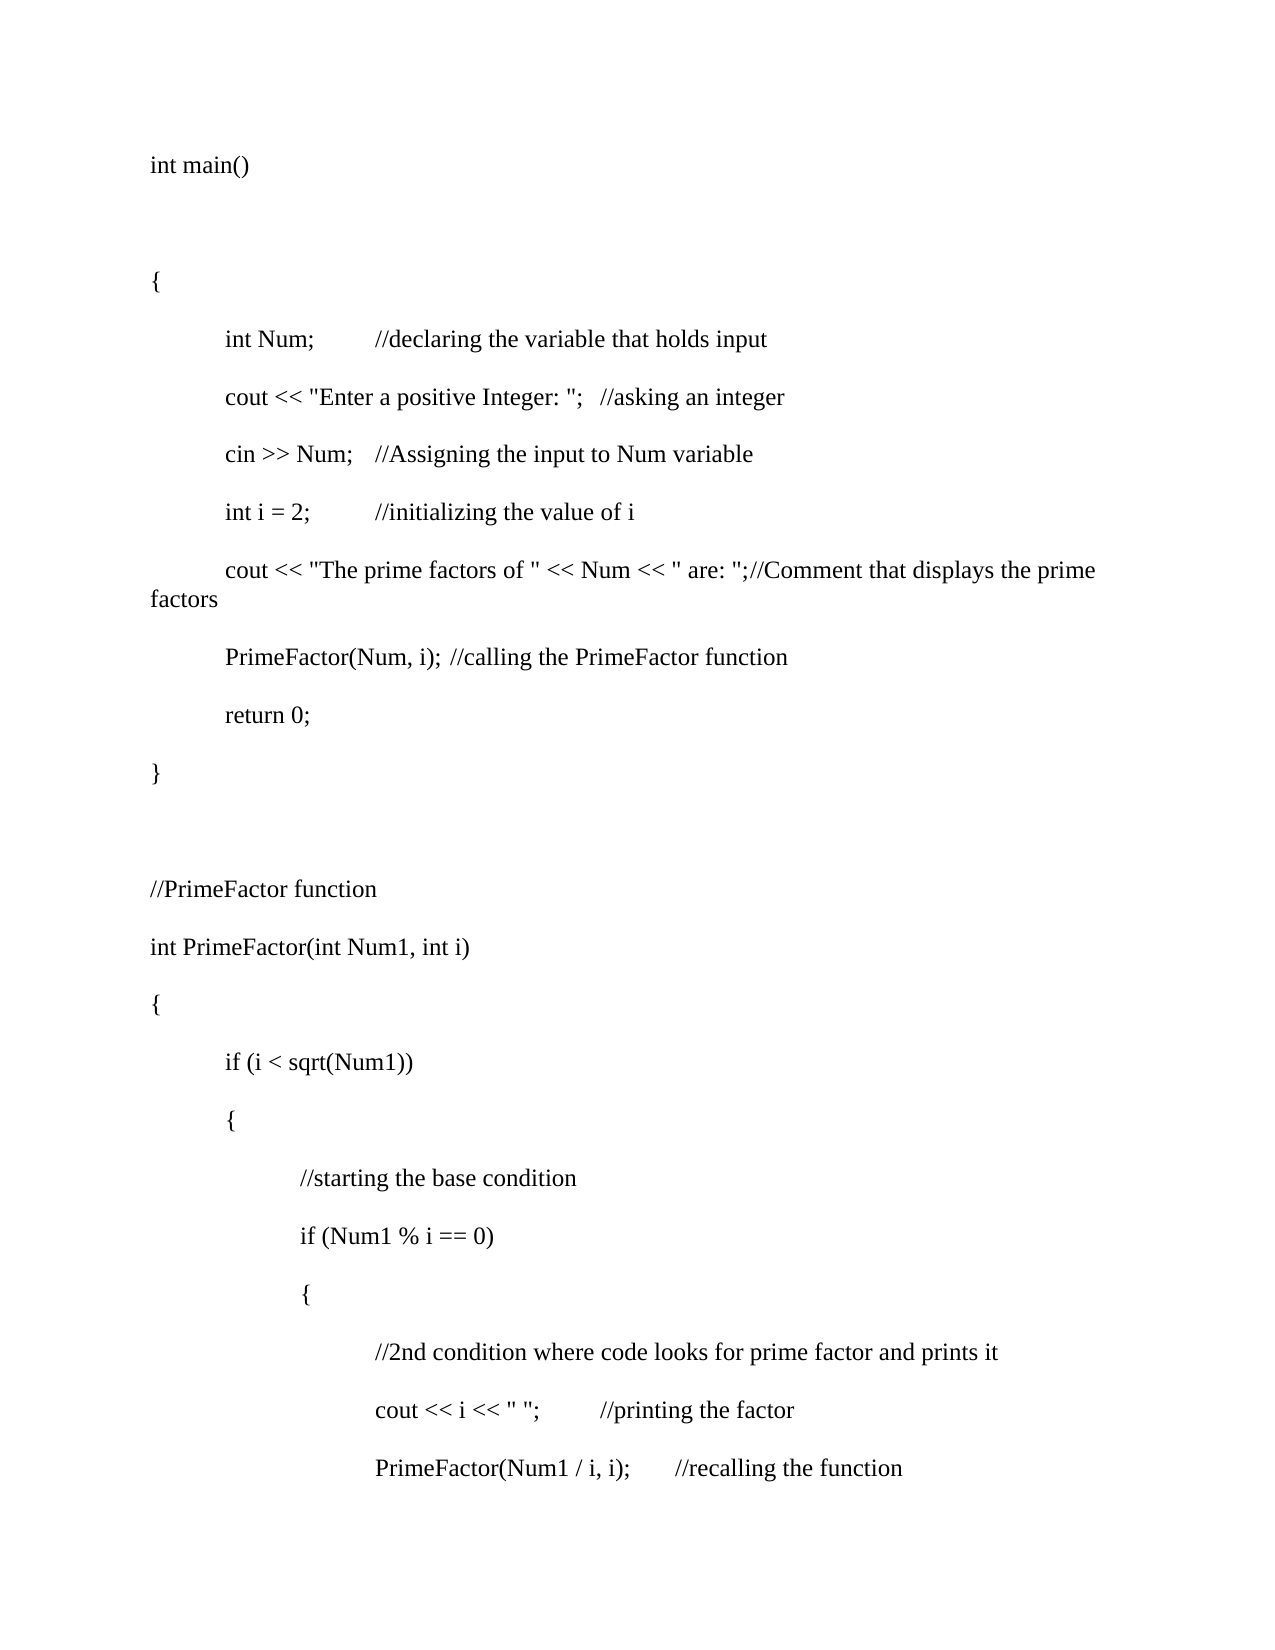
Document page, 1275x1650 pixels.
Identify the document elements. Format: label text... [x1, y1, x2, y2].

text cout << i << " "; //printing the factor [150, 1395, 1125, 1424]
text //starting the base condition [150, 1163, 1125, 1192]
text cout << "Enter a positive Integer: "; //asking an integer [150, 382, 1125, 410]
text //2nd condition where code looks for prime factor and prints it [150, 1337, 1125, 1366]
text int PrimeFactor(int Num1, int i) [150, 932, 1125, 960]
text { [150, 1105, 1125, 1134]
text { [150, 1279, 1125, 1308]
text if (Num1 % i == 0) [150, 1221, 1125, 1250]
text } [150, 758, 1125, 787]
text int i = 2; //initializing the value of i [150, 497, 1125, 526]
text PrimeFactor(Num1 / i, i); //recalling the function [150, 1453, 1125, 1482]
text int main() [150, 150, 1125, 179]
text { [150, 266, 1125, 294]
text int Num; //declaring the variable that holds input [150, 324, 1125, 352]
text cout << "The prime factors of " << Num << " are: "; //Comment that displays the prime factors [150, 555, 1125, 613]
text //PrimeFactor function [150, 874, 1125, 902]
text return 0; [150, 700, 1125, 729]
text cin >> Num; //Assigning the input to Num variable [150, 439, 1125, 468]
text { [150, 989, 1125, 1018]
text PrimeFactor(Num, i); //calling the PrimeFactor function [150, 642, 1125, 671]
text if (i < sqrt(Num1)) [150, 1047, 1125, 1076]
